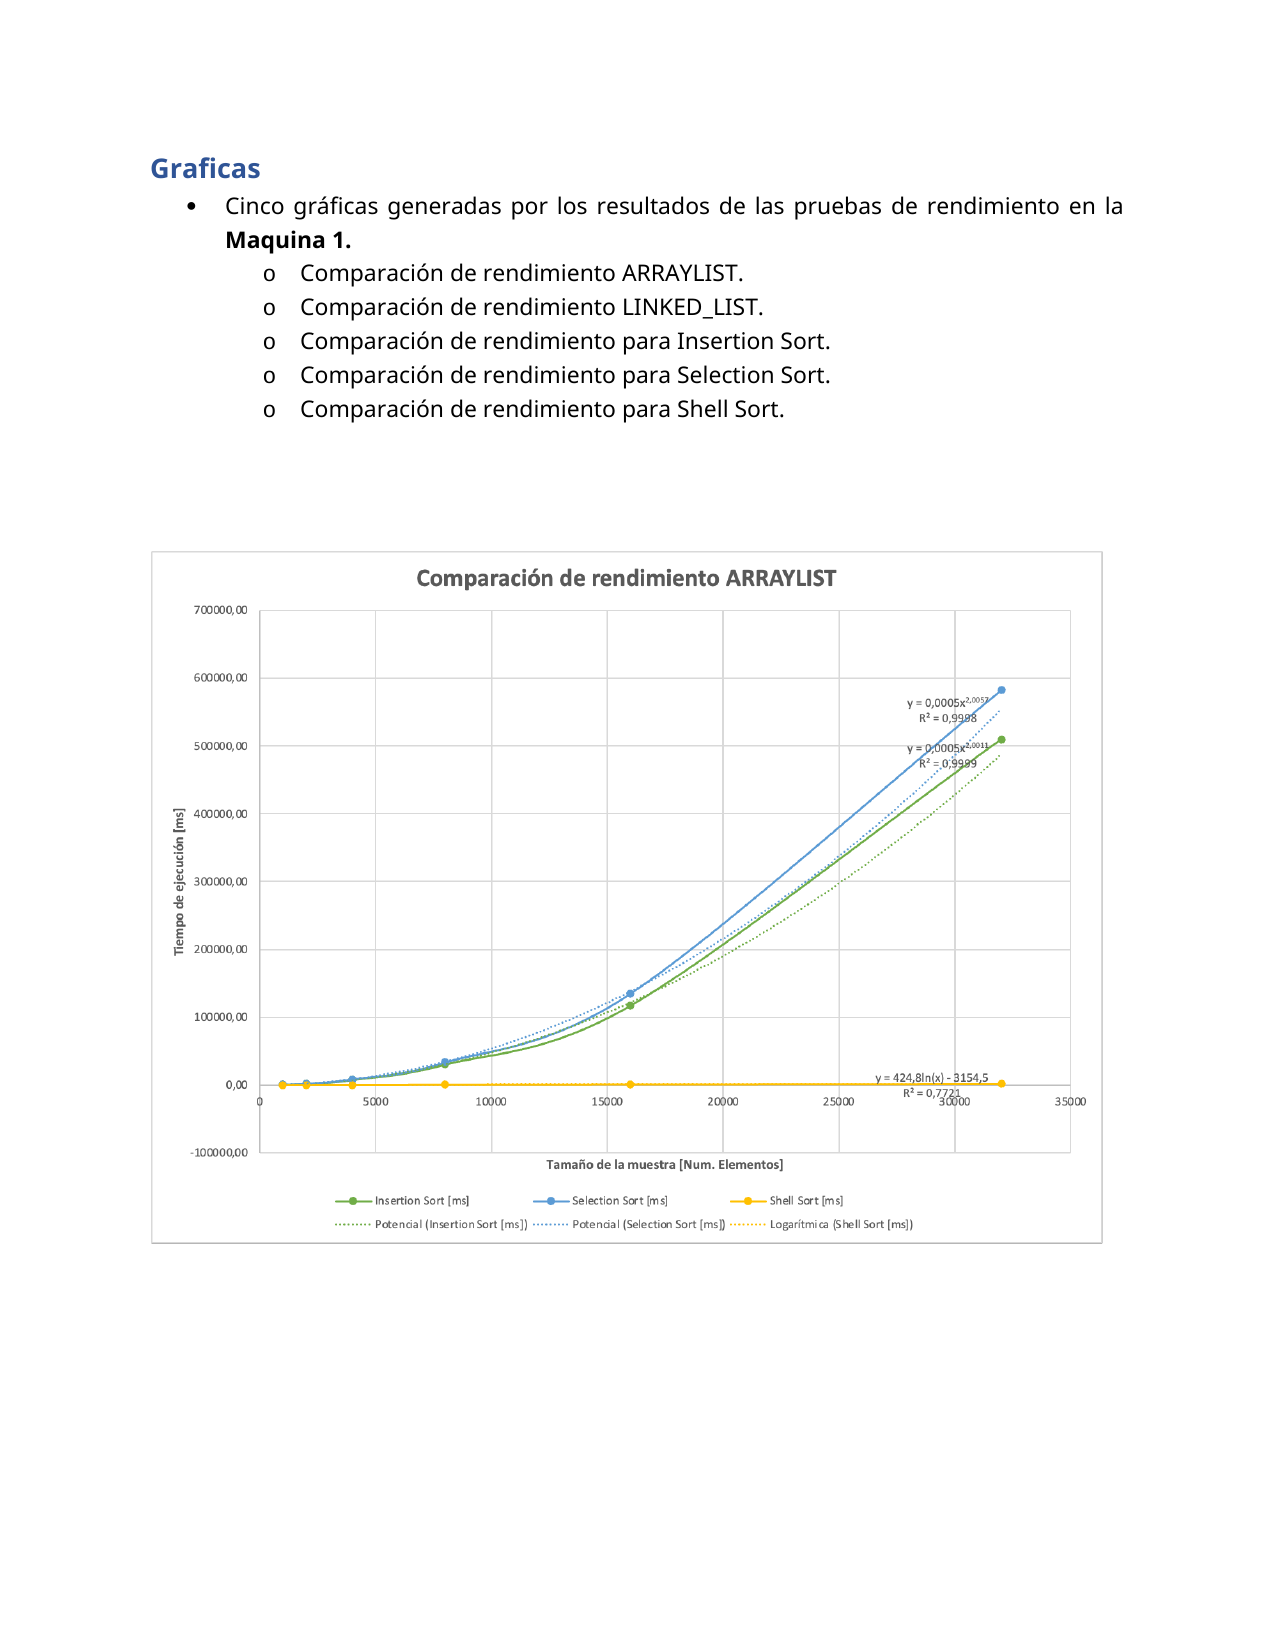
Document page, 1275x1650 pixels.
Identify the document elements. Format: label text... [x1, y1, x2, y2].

list Comparación de rendimiento para Shell Sort. [262, 393, 1125, 424]
list Comparación de rendimiento para Selection Sort. [262, 359, 1125, 390]
list Cinco gráficas generadas por los resultados de las pruebas de rendimiento en la Maquina 1. [187, 190, 1125, 255]
list Comparación de rendimiento LINKED_LIST. [262, 291, 1125, 322]
list Comparación de rendimiento ARRAYLIST. [262, 257, 1125, 289]
list Comparación de rendimiento para Insertion Sort. [262, 325, 1125, 356]
picture [150, 551, 1103, 1244]
subtitle Graficas [150, 150, 1125, 187]
